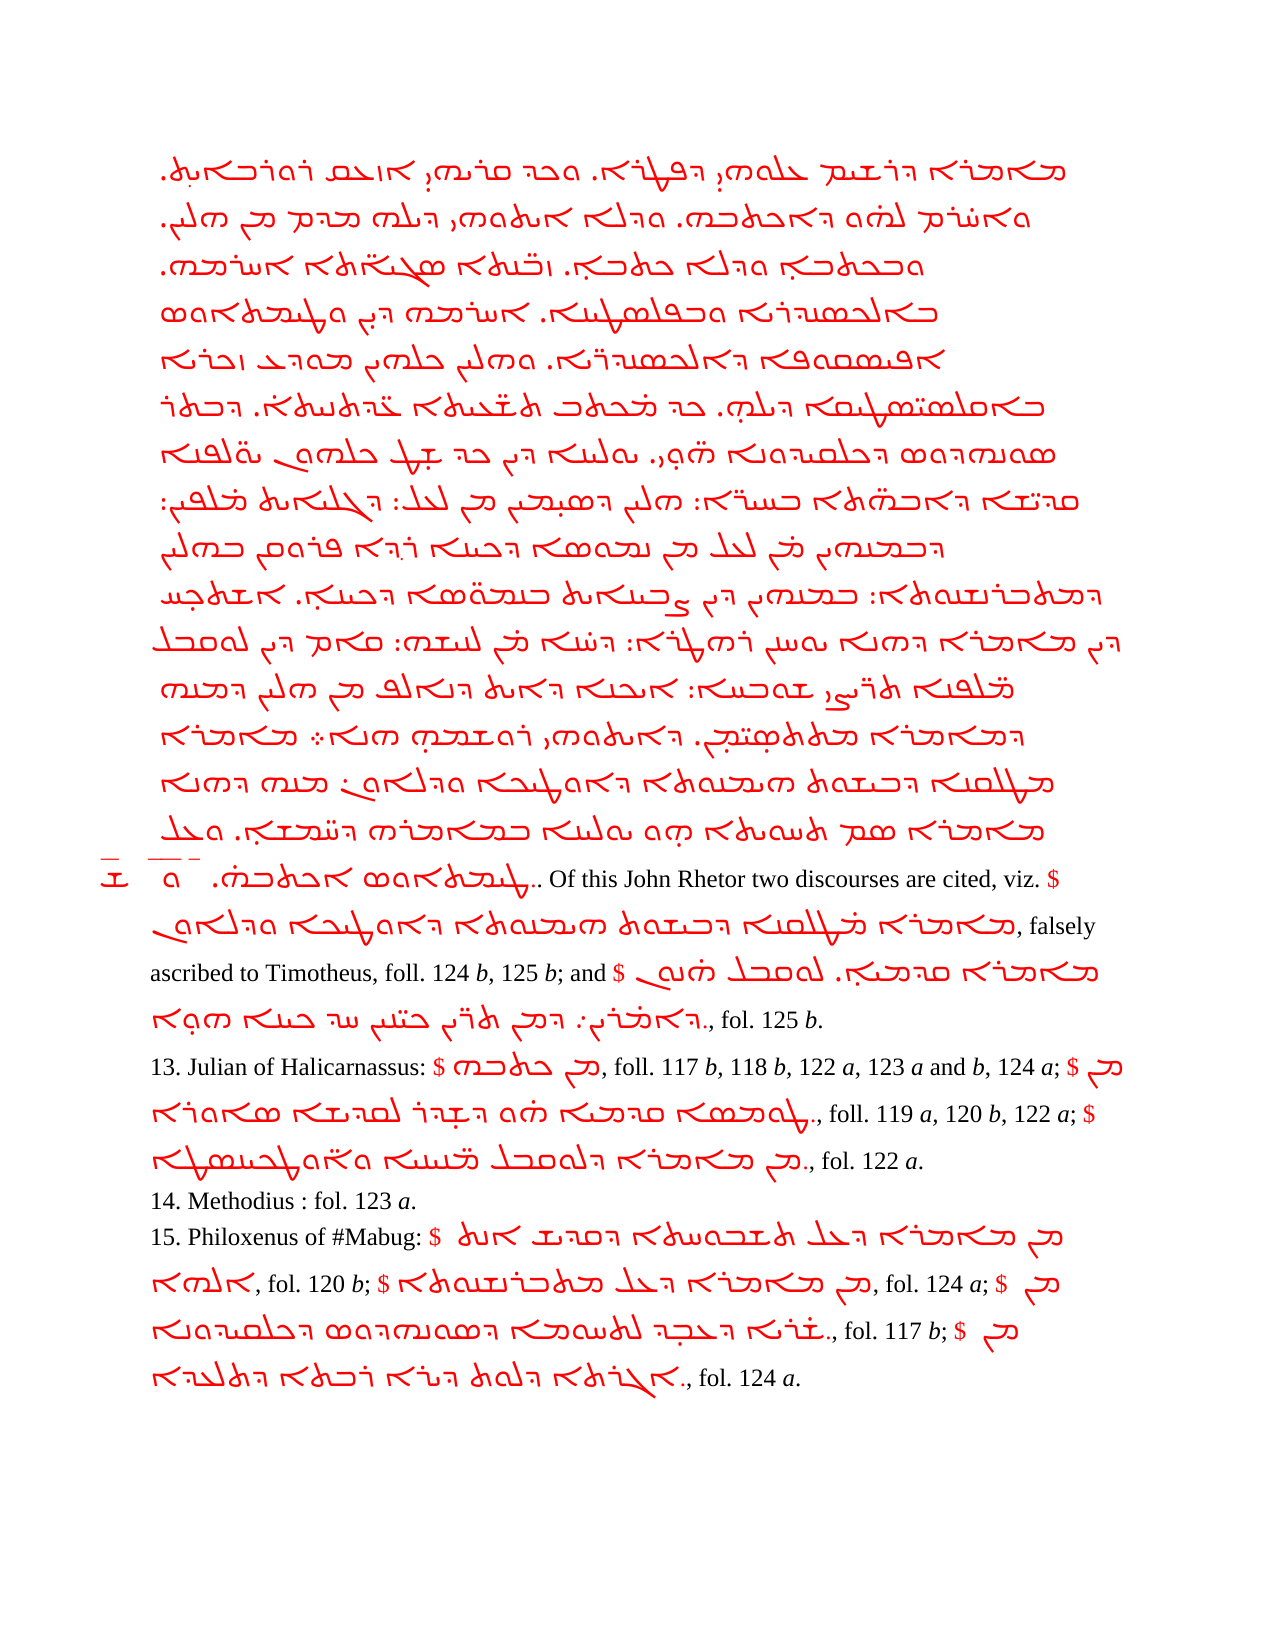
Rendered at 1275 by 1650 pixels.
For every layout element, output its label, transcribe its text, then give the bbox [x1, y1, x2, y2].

text 15. Philoxenus of #Mabug: $ ܡܢ ܡܐܡܪܐ ܕܥܠ ܬܫܒܘܚܬܐ ܕܩܕܝܫ ܐܢܬ ܐܠܗܐ, fol. 120 b; $ ܡܢ ܡܐܡܪܐ ܕܥܠ ܡܬܒܪܢܫܢܘܬܐ, fol. 124 a; $ ܡܢ ܫ̇ܪܝܐ ܕܥܒ̣ܕ ܠܬܚܘܡܐ ܕܣܘܢܗܕܘܣ ܕܟܠܩܝܕܘܢܐ., fol. 117 b; $ ܡܢ ܐܓܪܬܐ ܕܠܘܬ ܕܝܪܐ ܪܒܬܐ ܕܬܠܥܕܐ., fol. 124 a. [150, 1214, 1125, 1403]
text 14. Methodius : fol. 123 a. [150, 1186, 1125, 1214]
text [150, 150, 1125, 1044]
text 13. Julian of Halicarnassus: $ ܡܢ ܟܬܒܗ, foll. 117 b, 118 b, 122 a, 123 a and b, 124 a; $ ܡܢ ܛܘܡܣܐ ܩܕܡܝܐ ܗ̇ܘ ܕܫ̣ܕܪ ܠܩܕܝܫܐ ܣܐܘܪܐ., foll. 119 a, 120 b, 122 a; $ ܡܢ ܡܐܡܪܐ ܕܠܘܩܒܠ ܡ̈ܢܝܢܝܐ ܘܐ̈ܘܛܟܝܢܣܛܐ., fol. 122 a. [150, 1044, 1125, 1186]
